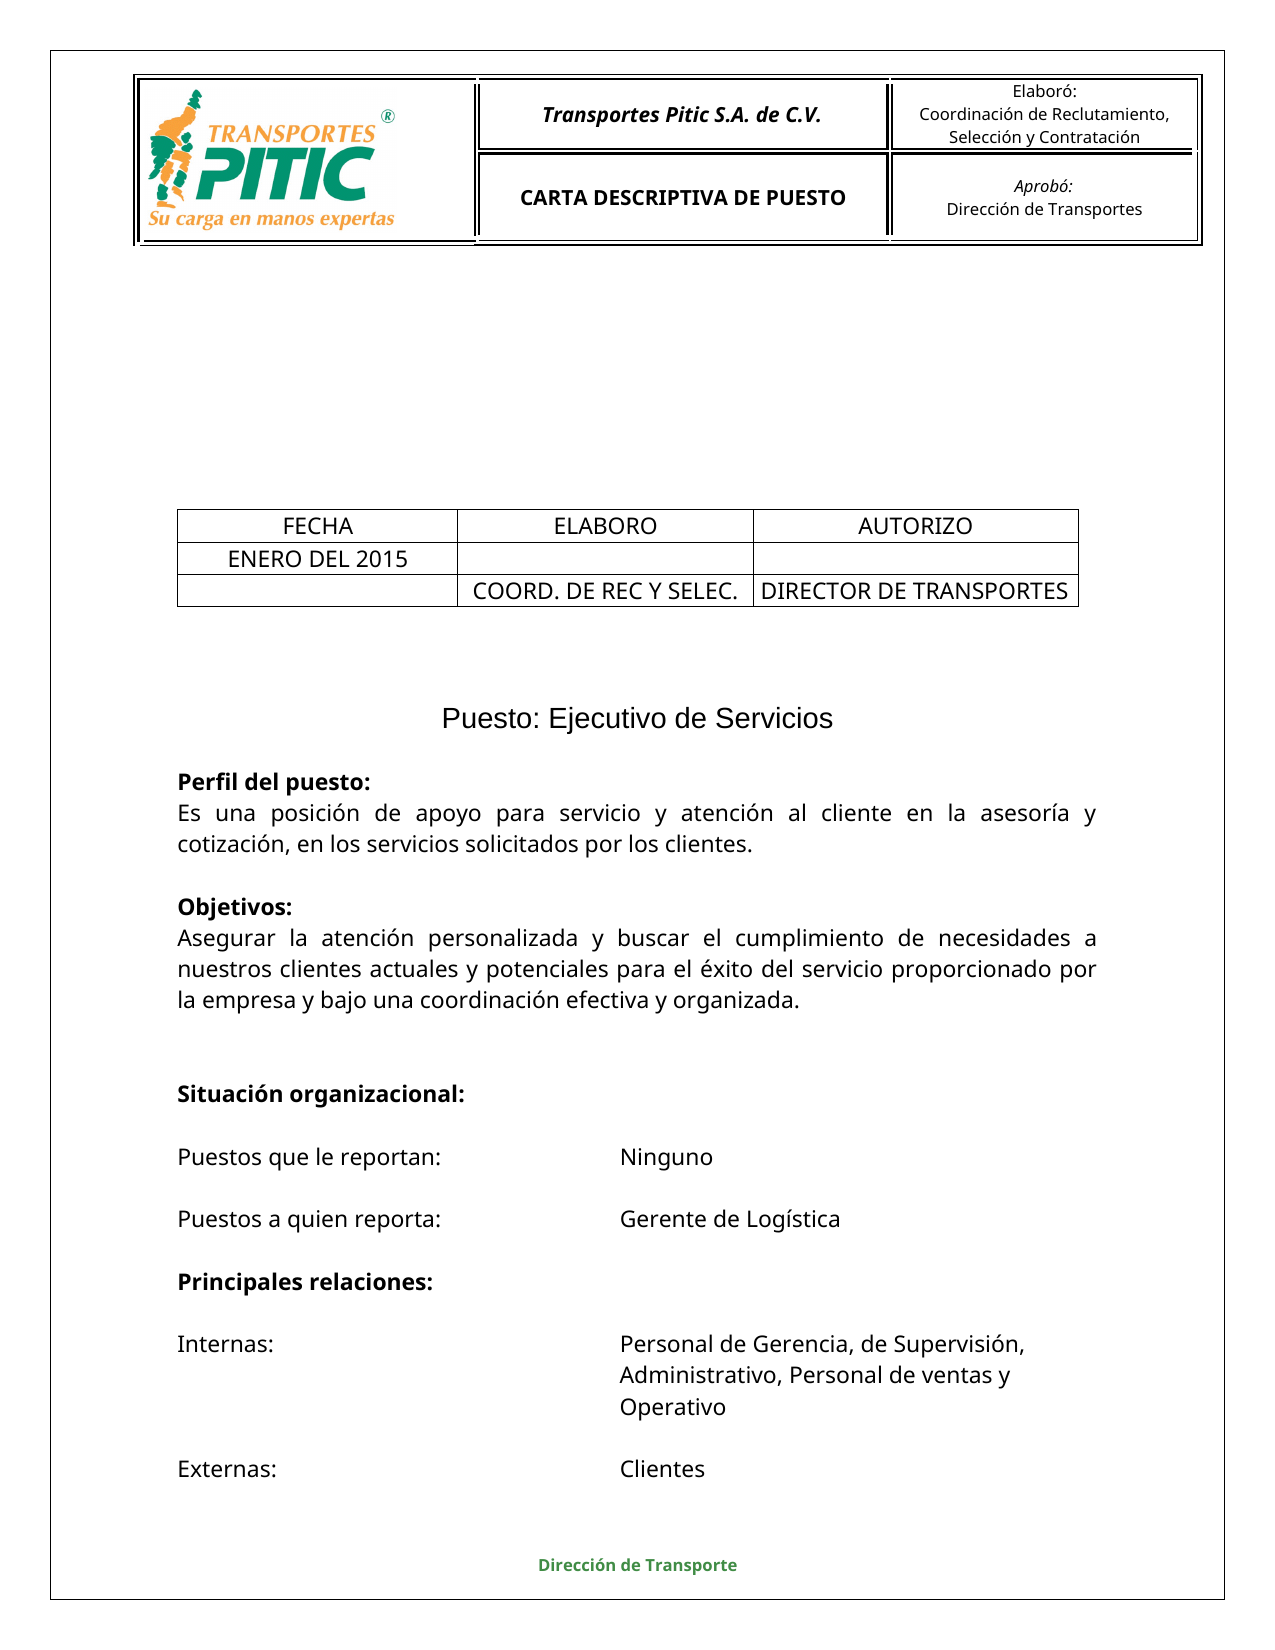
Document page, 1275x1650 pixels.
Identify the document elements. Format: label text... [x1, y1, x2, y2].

subtitle Objetivos: [177, 891, 1098, 922]
text Situación organizacional: [177, 1078, 1098, 1109]
table_cell DIRECTOR DE TRANSPORTES [754, 575, 1078, 606]
table_cell COORD. DE REC Y SELEC. [458, 575, 753, 606]
text Internas: Personal de Gerencia, de Supervisión, Administrativo, Personal de ventas y Operativo [177, 1328, 1098, 1422]
table_cell [458, 543, 753, 574]
table_cell [178, 575, 457, 606]
picture [143, 87, 397, 233]
table_cell [754, 543, 1078, 574]
text Externas: Clientes [177, 1453, 1098, 1484]
subtitle Puesto: Ejecutivo de Servicios [177, 701, 1098, 734]
text Principales relaciones: [177, 1266, 1098, 1297]
text Puestos a quien reporta: Gerente de Logística [177, 1203, 1098, 1234]
text Perfil del puesto: [177, 766, 1098, 797]
text Asegurar la atención personalizada y buscar el cumplimiento de necesidades a nuestros clientes actuales y potenciales para el éxito del servicio proporcionado por la empresa y bajo una coordinación efectiva y organizada. [177, 922, 1098, 1016]
text Puestos que le reportan: Ninguno [177, 1141, 1098, 1172]
text Es una posición de apoyo para servicio y atención al cliente en la asesoría y cotización, en los servicios solicitados por los clientes. [177, 797, 1098, 859]
table_header ELABORO [458, 510, 753, 542]
table_header AUTORIZO [754, 510, 1078, 542]
table_header fecha [178, 510, 457, 542]
table_cell ENERO DEL 2015 [178, 543, 457, 574]
